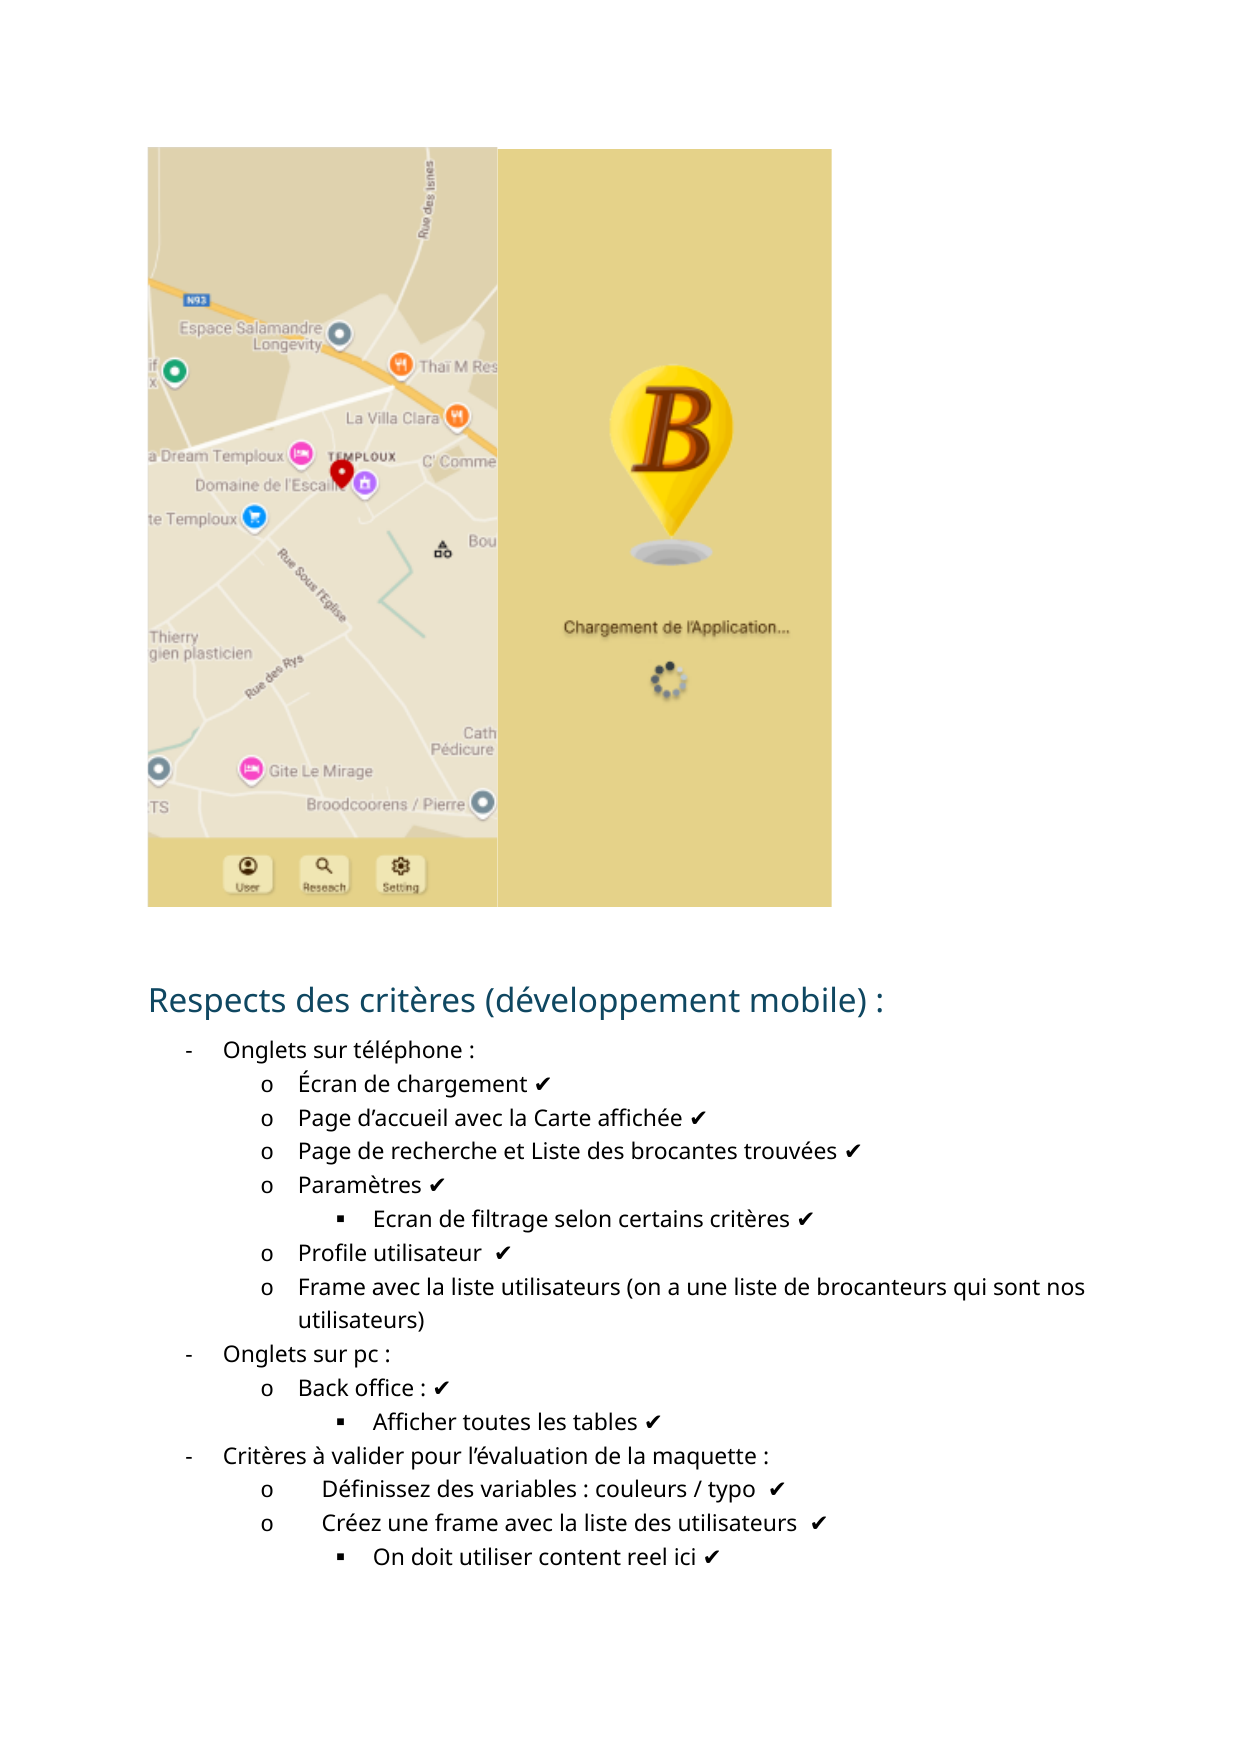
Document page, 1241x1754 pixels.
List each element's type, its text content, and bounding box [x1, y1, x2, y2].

list On doit utiliser content reel ici ✔️ [335, 1541, 1093, 1572]
list Profile utilisateur ✔️ [260, 1237, 1093, 1268]
list Définissez des variables : couleurs / typo ✔️ [260, 1473, 1093, 1505]
list Écran de chargement ✔️ [260, 1068, 1093, 1099]
list Créez une frame avec la liste des utilisateurs ✔️ [260, 1507, 1093, 1538]
subtitle Respects des critères (développement mobile) : [148, 977, 1093, 1022]
list Onglets sur téléphone : [185, 1034, 1093, 1065]
list Frame avec la liste utilisateurs (on a une liste de brocanteurs qui sont nos utilisateurs) [260, 1271, 1093, 1336]
list Onglets sur pc : [185, 1338, 1093, 1369]
list Critères à valider pour l’évaluation de la maquette : [185, 1439, 1093, 1471]
list Back office : ✔️ [260, 1372, 1093, 1403]
list Ecran de filtrage selon certains critères ✔️ [335, 1203, 1093, 1234]
picture [147, 147, 832, 907]
list Page de recherche et Liste des brocantes trouvées ✔️ [260, 1135, 1093, 1167]
list Paramètres ✔️ [260, 1169, 1093, 1201]
list Afficher toutes les tables ✔️ [335, 1406, 1093, 1437]
list Page d’accueil avec la Carte affichée ✔️ [260, 1101, 1093, 1133]
